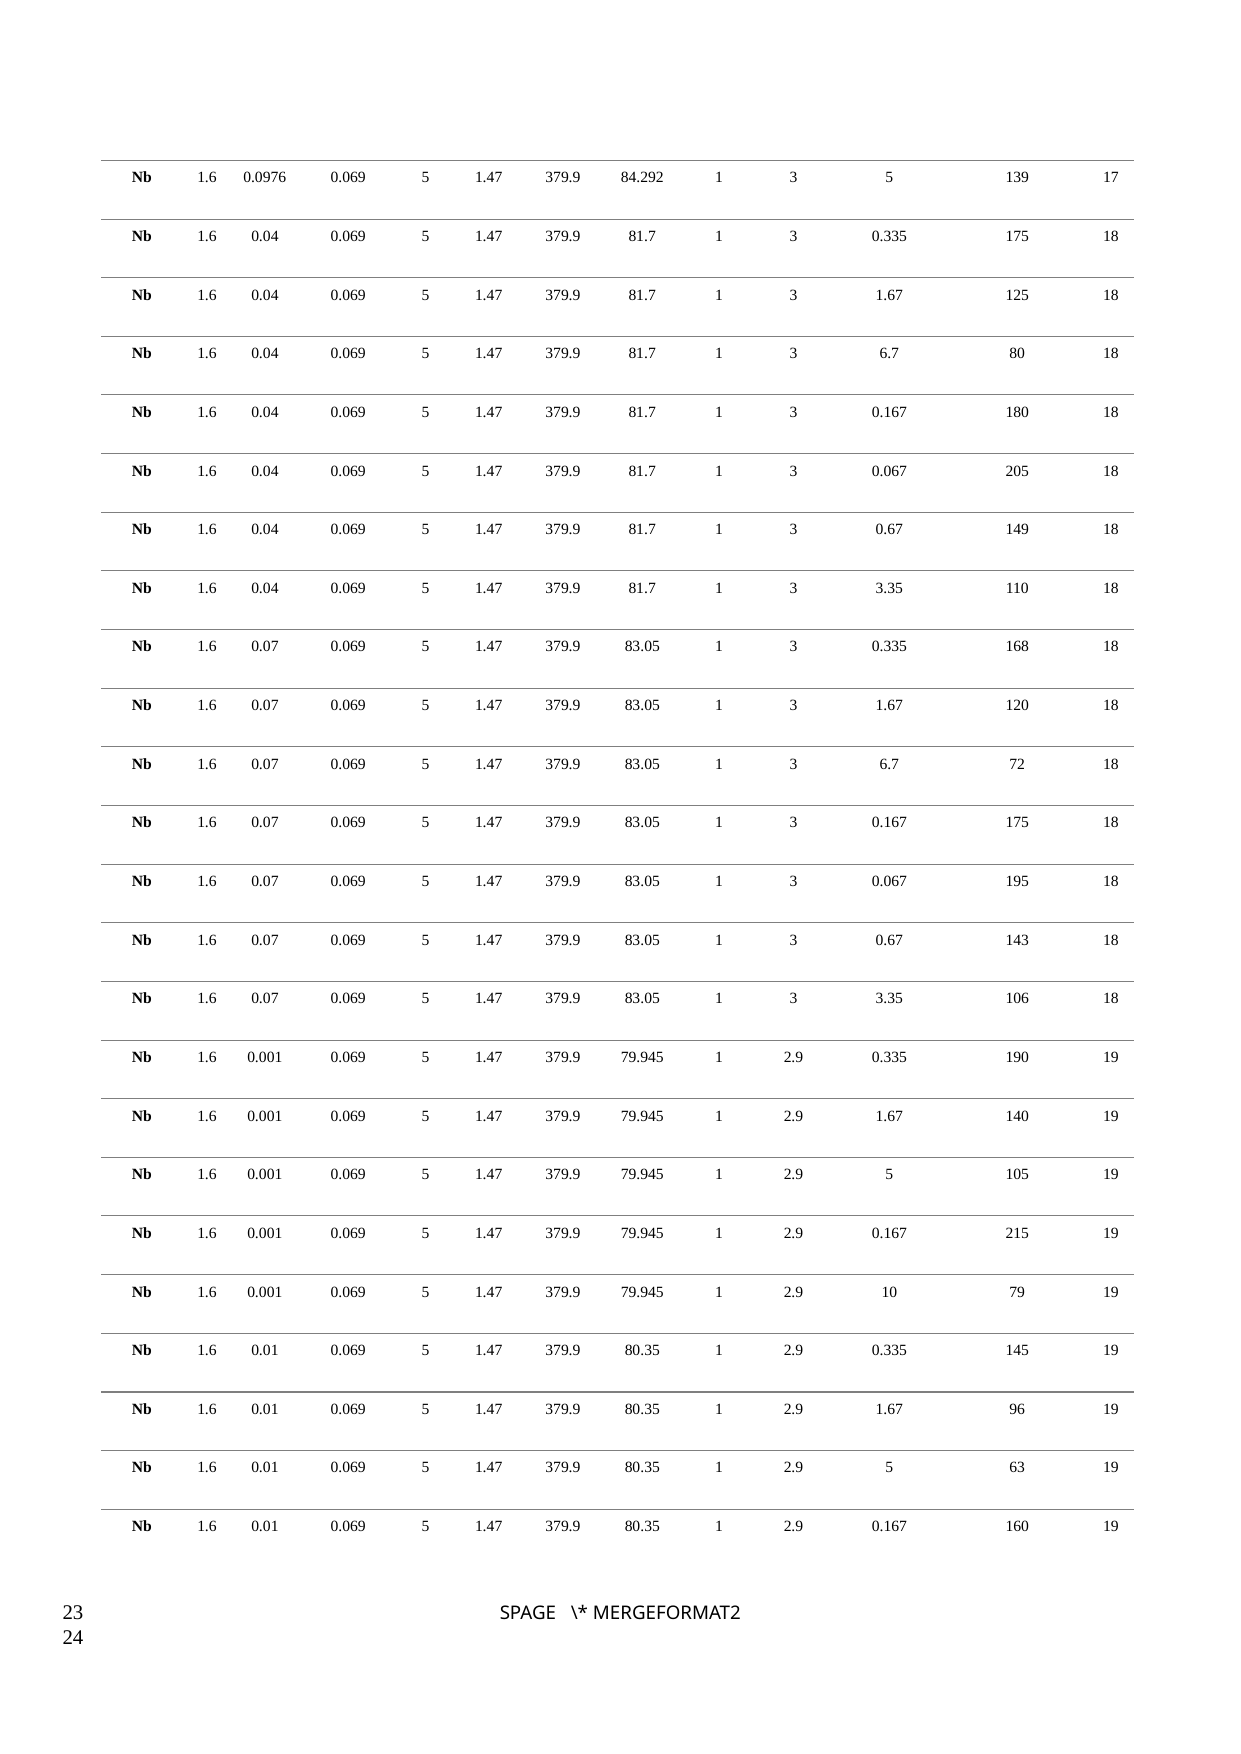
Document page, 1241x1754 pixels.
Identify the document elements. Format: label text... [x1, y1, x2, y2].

table_cell 2.9 [754, 1334, 832, 1391]
table_cell 1.6 [182, 571, 232, 629]
table_cell 18 [1088, 454, 1134, 512]
table_cell 139 [946, 161, 1088, 218]
table_cell 2.9 [754, 1099, 832, 1157]
table_cell 379.9 [524, 1451, 601, 1509]
table_cell 1.67 [832, 689, 946, 746]
table_cell 0.335 [832, 630, 946, 688]
table_cell 0.01 [232, 1451, 297, 1509]
table_cell 105 [946, 1158, 1088, 1215]
table_cell 1 [683, 278, 754, 336]
table_cell 0.67 [832, 923, 946, 981]
table_cell Nb [101, 1275, 182, 1333]
table_cell 5 [832, 1158, 946, 1215]
table_cell 0.07 [232, 747, 297, 805]
table_cell 63 [946, 1451, 1088, 1509]
table_cell 3 [754, 161, 832, 218]
table_cell 1.47 [452, 1510, 524, 1567]
table_cell 5 [399, 923, 452, 981]
table_cell 1.6 [182, 1451, 232, 1509]
table_cell 1.47 [452, 689, 524, 746]
table_cell 0.069 [298, 337, 398, 394]
table_cell 1 [683, 1275, 754, 1333]
table_cell 1 [683, 1334, 754, 1391]
table_cell 0.04 [232, 220, 297, 277]
table_cell 1.47 [452, 1393, 524, 1450]
table_cell 19 [1088, 1158, 1134, 1215]
table_cell 18 [1088, 923, 1134, 981]
table_cell 0.001 [232, 1216, 297, 1274]
table_cell 19 [1088, 1275, 1134, 1333]
table_cell Nb [101, 571, 182, 629]
table_cell 0.069 [298, 1510, 398, 1567]
table_cell 125 [946, 278, 1088, 336]
table_cell 80.35 [601, 1510, 683, 1567]
table_cell 19 [1088, 1393, 1134, 1450]
table_cell 0.167 [832, 395, 946, 453]
table_cell 205 [946, 454, 1088, 512]
table_cell 5 [399, 513, 452, 570]
table_cell 149 [946, 513, 1088, 570]
table_cell 1.47 [452, 1216, 524, 1274]
table_cell 1.47 [452, 806, 524, 863]
table_cell 180 [946, 395, 1088, 453]
table_cell 1.6 [182, 806, 232, 863]
table_cell 0.167 [832, 1216, 946, 1274]
table_cell 0.069 [298, 1393, 398, 1450]
table_cell 3 [754, 747, 832, 805]
table_cell 0.067 [832, 454, 946, 512]
table_cell 1.6 [182, 454, 232, 512]
table_cell 379.9 [524, 220, 601, 277]
table_cell 379.9 [524, 1099, 601, 1157]
table_cell 0.069 [298, 278, 398, 336]
table_cell 0.001 [232, 1099, 297, 1157]
table_cell 1 [683, 1216, 754, 1274]
table_cell 0.069 [298, 161, 398, 218]
table_cell 1.67 [832, 1099, 946, 1157]
table_cell 2.9 [754, 1451, 832, 1509]
table_cell 5 [399, 337, 452, 394]
table_cell 1.6 [182, 923, 232, 981]
table_cell 5 [399, 220, 452, 277]
table_cell 1 [683, 454, 754, 512]
table_cell 1 [683, 571, 754, 629]
table_cell 5 [399, 1275, 452, 1333]
table_cell 379.9 [524, 1510, 601, 1567]
table_cell 79 [946, 1275, 1088, 1333]
table_cell 3 [754, 278, 832, 336]
table_cell 83.05 [601, 689, 683, 746]
table_cell 1.6 [182, 278, 232, 336]
table_cell 1 [683, 982, 754, 1039]
table_cell 18 [1088, 513, 1134, 570]
table_cell 1.6 [182, 1099, 232, 1157]
table_cell 1 [683, 689, 754, 746]
table_cell 1 [683, 923, 754, 981]
table_cell 120 [946, 689, 1088, 746]
table_cell 1.6 [182, 982, 232, 1039]
table_cell 83.05 [601, 865, 683, 922]
table_cell 1.6 [182, 395, 232, 453]
table_cell 5 [399, 1099, 452, 1157]
table_cell 1.47 [452, 865, 524, 922]
table_cell 0.069 [298, 1216, 398, 1274]
table_cell 5 [399, 630, 452, 688]
table_cell 1.47 [452, 454, 524, 512]
table_cell 1.47 [452, 1334, 524, 1391]
table_cell 160 [946, 1510, 1088, 1567]
table_cell 0.069 [298, 806, 398, 863]
table_cell 1.6 [182, 1334, 232, 1391]
table_cell 1.47 [452, 630, 524, 688]
table_cell 83.05 [601, 747, 683, 805]
table_cell 5 [399, 1510, 452, 1567]
table_cell 379.9 [524, 1158, 601, 1215]
table_cell 1 [683, 1451, 754, 1509]
table_cell 3 [754, 806, 832, 863]
table_cell 1 [683, 337, 754, 394]
table_cell 5 [399, 1158, 452, 1215]
table_cell Nb [101, 1041, 182, 1098]
table_cell Nb [101, 220, 182, 277]
table_cell Nb [101, 395, 182, 453]
table_cell 1.6 [182, 1275, 232, 1333]
table_cell 2.9 [754, 1041, 832, 1098]
table_cell 81.7 [601, 337, 683, 394]
table_cell 1.47 [452, 982, 524, 1039]
table_cell 0.069 [298, 1158, 398, 1215]
table_cell Nb [101, 747, 182, 805]
table_cell 0.069 [298, 865, 398, 922]
table_cell 0.069 [298, 1275, 398, 1333]
table_cell 18 [1088, 220, 1134, 277]
table_cell 18 [1088, 337, 1134, 394]
table_cell Nb [101, 1216, 182, 1274]
table_cell 1.6 [182, 220, 232, 277]
table_cell 0.04 [232, 278, 297, 336]
table_cell 81.7 [601, 395, 683, 453]
table_cell 1 [683, 630, 754, 688]
table_cell 0.069 [298, 1099, 398, 1157]
table_cell 1.6 [182, 513, 232, 570]
table_cell 1 [683, 806, 754, 863]
table_cell 0.069 [298, 571, 398, 629]
table_cell 379.9 [524, 982, 601, 1039]
table_cell 1.6 [182, 1393, 232, 1450]
table_cell 2.9 [754, 1393, 832, 1450]
table_cell 1.6 [182, 630, 232, 688]
table_cell 2.9 [754, 1216, 832, 1274]
table_cell 1.6 [182, 161, 232, 218]
table_cell 18 [1088, 630, 1134, 688]
table_cell 3.35 [832, 571, 946, 629]
table_cell 1.47 [452, 161, 524, 218]
table_cell 0.335 [832, 220, 946, 277]
table_cell 1.6 [182, 865, 232, 922]
table_cell 1.6 [182, 747, 232, 805]
table_cell Nb [101, 1158, 182, 1215]
table_cell 175 [946, 806, 1088, 863]
table_cell 81.7 [601, 571, 683, 629]
table_cell 379.9 [524, 161, 601, 218]
table_cell 1.47 [452, 1041, 524, 1098]
table_cell Nb [101, 806, 182, 863]
table_cell 80.35 [601, 1393, 683, 1450]
table_cell 83.05 [601, 923, 683, 981]
table_cell Nb [101, 454, 182, 512]
table_cell 379.9 [524, 923, 601, 981]
table_cell 1 [683, 1393, 754, 1450]
table_cell 0.001 [232, 1158, 297, 1215]
table_cell 1 [683, 395, 754, 453]
table_cell 5 [399, 1041, 452, 1098]
table_cell 3 [754, 395, 832, 453]
table_cell 5 [399, 1393, 452, 1450]
table_cell 5 [832, 1451, 946, 1509]
table_cell 0.069 [298, 689, 398, 746]
table_cell 18 [1088, 395, 1134, 453]
table_cell 79.945 [601, 1275, 683, 1333]
table_cell 18 [1088, 278, 1134, 336]
table_cell 81.7 [601, 513, 683, 570]
table_cell 1 [683, 747, 754, 805]
table_cell 1 [683, 161, 754, 218]
table_cell 81.7 [601, 278, 683, 336]
table_cell 0.069 [298, 923, 398, 981]
table_cell 379.9 [524, 1334, 601, 1391]
table_cell 1.47 [452, 1451, 524, 1509]
table_cell 18 [1088, 806, 1134, 863]
table_cell 1 [683, 1099, 754, 1157]
table_cell 0.04 [232, 395, 297, 453]
table_cell 215 [946, 1216, 1088, 1274]
table_cell 0.07 [232, 630, 297, 688]
table_cell 10 [832, 1275, 946, 1333]
table_cell 0.0976 [232, 161, 297, 218]
table_cell 3 [754, 513, 832, 570]
table_cell 3 [754, 923, 832, 981]
table_cell 6.7 [832, 747, 946, 805]
table_cell 145 [946, 1334, 1088, 1391]
table_cell 1 [683, 1510, 754, 1567]
table_cell 379.9 [524, 1275, 601, 1333]
table_cell 5 [399, 395, 452, 453]
table_cell 5 [399, 161, 452, 218]
table_cell 1.6 [182, 1510, 232, 1567]
table_cell 379.9 [524, 865, 601, 922]
table_cell 1.47 [452, 1158, 524, 1215]
table_cell 19 [1088, 1451, 1134, 1509]
table_cell 79.945 [601, 1099, 683, 1157]
table_cell Nb [101, 278, 182, 336]
table_cell 5 [399, 982, 452, 1039]
table_cell 3 [754, 337, 832, 394]
table_cell 0.069 [298, 747, 398, 805]
table_cell 0.001 [232, 1275, 297, 1333]
table_cell 1.47 [452, 1099, 524, 1157]
table_cell 72 [946, 747, 1088, 805]
table_cell 379.9 [524, 1216, 601, 1274]
table_cell 379.9 [524, 454, 601, 512]
table_cell 0.069 [298, 513, 398, 570]
table_cell 1 [683, 1158, 754, 1215]
table_cell 5 [399, 1451, 452, 1509]
table_cell 0.001 [232, 1041, 297, 1098]
table_cell 80.35 [601, 1451, 683, 1509]
table_cell 1.6 [182, 689, 232, 746]
table_cell 18 [1088, 982, 1134, 1039]
table_cell 110 [946, 571, 1088, 629]
table_cell 1.6 [182, 1158, 232, 1215]
table_cell 5 [399, 278, 452, 336]
table_cell 19 [1088, 1216, 1134, 1274]
table_cell 5 [399, 1334, 452, 1391]
table_cell 175 [946, 220, 1088, 277]
table_cell 83.05 [601, 982, 683, 1039]
table_cell 83.05 [601, 806, 683, 863]
table_cell 83.05 [601, 630, 683, 688]
table_cell 5 [399, 747, 452, 805]
table_cell 379.9 [524, 513, 601, 570]
table_cell Nb [101, 689, 182, 746]
table_cell 0.07 [232, 806, 297, 863]
table_cell 0.069 [298, 220, 398, 277]
table_cell 1.47 [452, 1275, 524, 1333]
table_cell 0.167 [832, 806, 946, 863]
table_cell 19 [1088, 1334, 1134, 1391]
table_cell 5 [399, 806, 452, 863]
table_cell 0.07 [232, 689, 297, 746]
table_cell 5 [399, 571, 452, 629]
table_cell 168 [946, 630, 1088, 688]
table_cell 18 [1088, 747, 1134, 805]
table_cell 0.04 [232, 454, 297, 512]
table_cell 1.67 [832, 278, 946, 336]
table_cell 140 [946, 1099, 1088, 1157]
table_cell 1 [683, 513, 754, 570]
table_cell 379.9 [524, 337, 601, 394]
table_cell 18 [1088, 865, 1134, 922]
table_cell Nb [101, 1393, 182, 1450]
table_cell 0.069 [298, 982, 398, 1039]
table_cell Nb [101, 630, 182, 688]
table_cell Nb [101, 865, 182, 922]
table_cell 18 [1088, 689, 1134, 746]
table_cell 6.7 [832, 337, 946, 394]
table_cell Nb [101, 982, 182, 1039]
table_cell Nb [101, 923, 182, 981]
table_cell 0.069 [298, 395, 398, 453]
table_cell 1.47 [452, 337, 524, 394]
table_cell 81.7 [601, 220, 683, 277]
table_cell 379.9 [524, 806, 601, 863]
table_cell 1.6 [182, 1041, 232, 1098]
table_cell 1.47 [452, 747, 524, 805]
table_cell 379.9 [524, 395, 601, 453]
table_cell 1 [683, 865, 754, 922]
table_cell 2.9 [754, 1510, 832, 1567]
table_cell Nb [101, 1510, 182, 1567]
table_cell 379.9 [524, 571, 601, 629]
table_cell 0.069 [298, 454, 398, 512]
table_cell 2.9 [754, 1275, 832, 1333]
table_cell 3 [754, 220, 832, 277]
table_cell 1.47 [452, 513, 524, 570]
table_cell Nb [101, 161, 182, 218]
table_cell 79.945 [601, 1158, 683, 1215]
table_cell 0.069 [298, 1334, 398, 1391]
table_cell 79.945 [601, 1216, 683, 1274]
table_cell 80 [946, 337, 1088, 394]
table_cell 1.47 [452, 220, 524, 277]
table_cell 0.01 [232, 1334, 297, 1391]
table_cell 1.47 [452, 278, 524, 336]
table_cell 0.01 [232, 1393, 297, 1450]
table_cell 0.069 [298, 1041, 398, 1098]
table_cell 1.47 [452, 923, 524, 981]
table_cell 1 [683, 1041, 754, 1098]
table_cell 1.47 [452, 395, 524, 453]
table_cell 0.069 [298, 630, 398, 688]
table_cell 195 [946, 865, 1088, 922]
table_cell 0.335 [832, 1041, 946, 1098]
table_cell 81.7 [601, 454, 683, 512]
table_cell 5 [399, 865, 452, 922]
table_cell 106 [946, 982, 1088, 1039]
table_cell 0.335 [832, 1334, 946, 1391]
table_cell 379.9 [524, 278, 601, 336]
table_cell 0.04 [232, 337, 297, 394]
table_cell 379.9 [524, 747, 601, 805]
table_cell 0.04 [232, 571, 297, 629]
table_cell 1.6 [182, 337, 232, 394]
table_cell 379.9 [524, 1041, 601, 1098]
table_cell 379.9 [524, 689, 601, 746]
table_cell Nb [101, 1451, 182, 1509]
table_cell 3 [754, 865, 832, 922]
table_cell 379.9 [524, 630, 601, 688]
table_cell Nb [101, 513, 182, 570]
table_cell Nb [101, 1334, 182, 1391]
table_cell 17 [1088, 161, 1134, 218]
table_cell 0.167 [832, 1510, 946, 1567]
table_cell 96 [946, 1393, 1088, 1450]
table_cell 3 [754, 982, 832, 1039]
table_cell 79.945 [601, 1041, 683, 1098]
table_cell 143 [946, 923, 1088, 981]
table_cell 19 [1088, 1041, 1134, 1098]
table_cell 0.04 [232, 513, 297, 570]
table_cell 0.01 [232, 1510, 297, 1567]
table_cell 1 [683, 220, 754, 277]
table_cell 1.47 [452, 571, 524, 629]
table_cell 5 [399, 1216, 452, 1274]
table_cell 0.067 [832, 865, 946, 922]
table_cell 3 [754, 571, 832, 629]
table_cell 0.07 [232, 923, 297, 981]
table_cell 5 [399, 454, 452, 512]
table_cell 3.35 [832, 982, 946, 1039]
table_cell 379.9 [524, 1393, 601, 1450]
table_cell 84.292 [601, 161, 683, 218]
table_cell 5 [399, 689, 452, 746]
table_cell 3 [754, 630, 832, 688]
table_cell 2.9 [754, 1158, 832, 1215]
table_cell 18 [1088, 571, 1134, 629]
table_cell 1.67 [832, 1393, 946, 1450]
table_cell 80.35 [601, 1334, 683, 1391]
table_cell 5 [832, 161, 946, 218]
table_cell 19 [1088, 1099, 1134, 1157]
table_cell 0.67 [832, 513, 946, 570]
table_cell 0.07 [232, 982, 297, 1039]
table_cell Nb [101, 1099, 182, 1157]
table_cell 19 [1088, 1510, 1134, 1567]
table_cell 0.069 [298, 1451, 398, 1509]
table_cell Nb [101, 337, 182, 394]
table_cell 1.6 [182, 1216, 232, 1274]
table_cell 3 [754, 689, 832, 746]
table_cell 3 [754, 454, 832, 512]
table_cell 190 [946, 1041, 1088, 1098]
table_cell 0.07 [232, 865, 297, 922]
